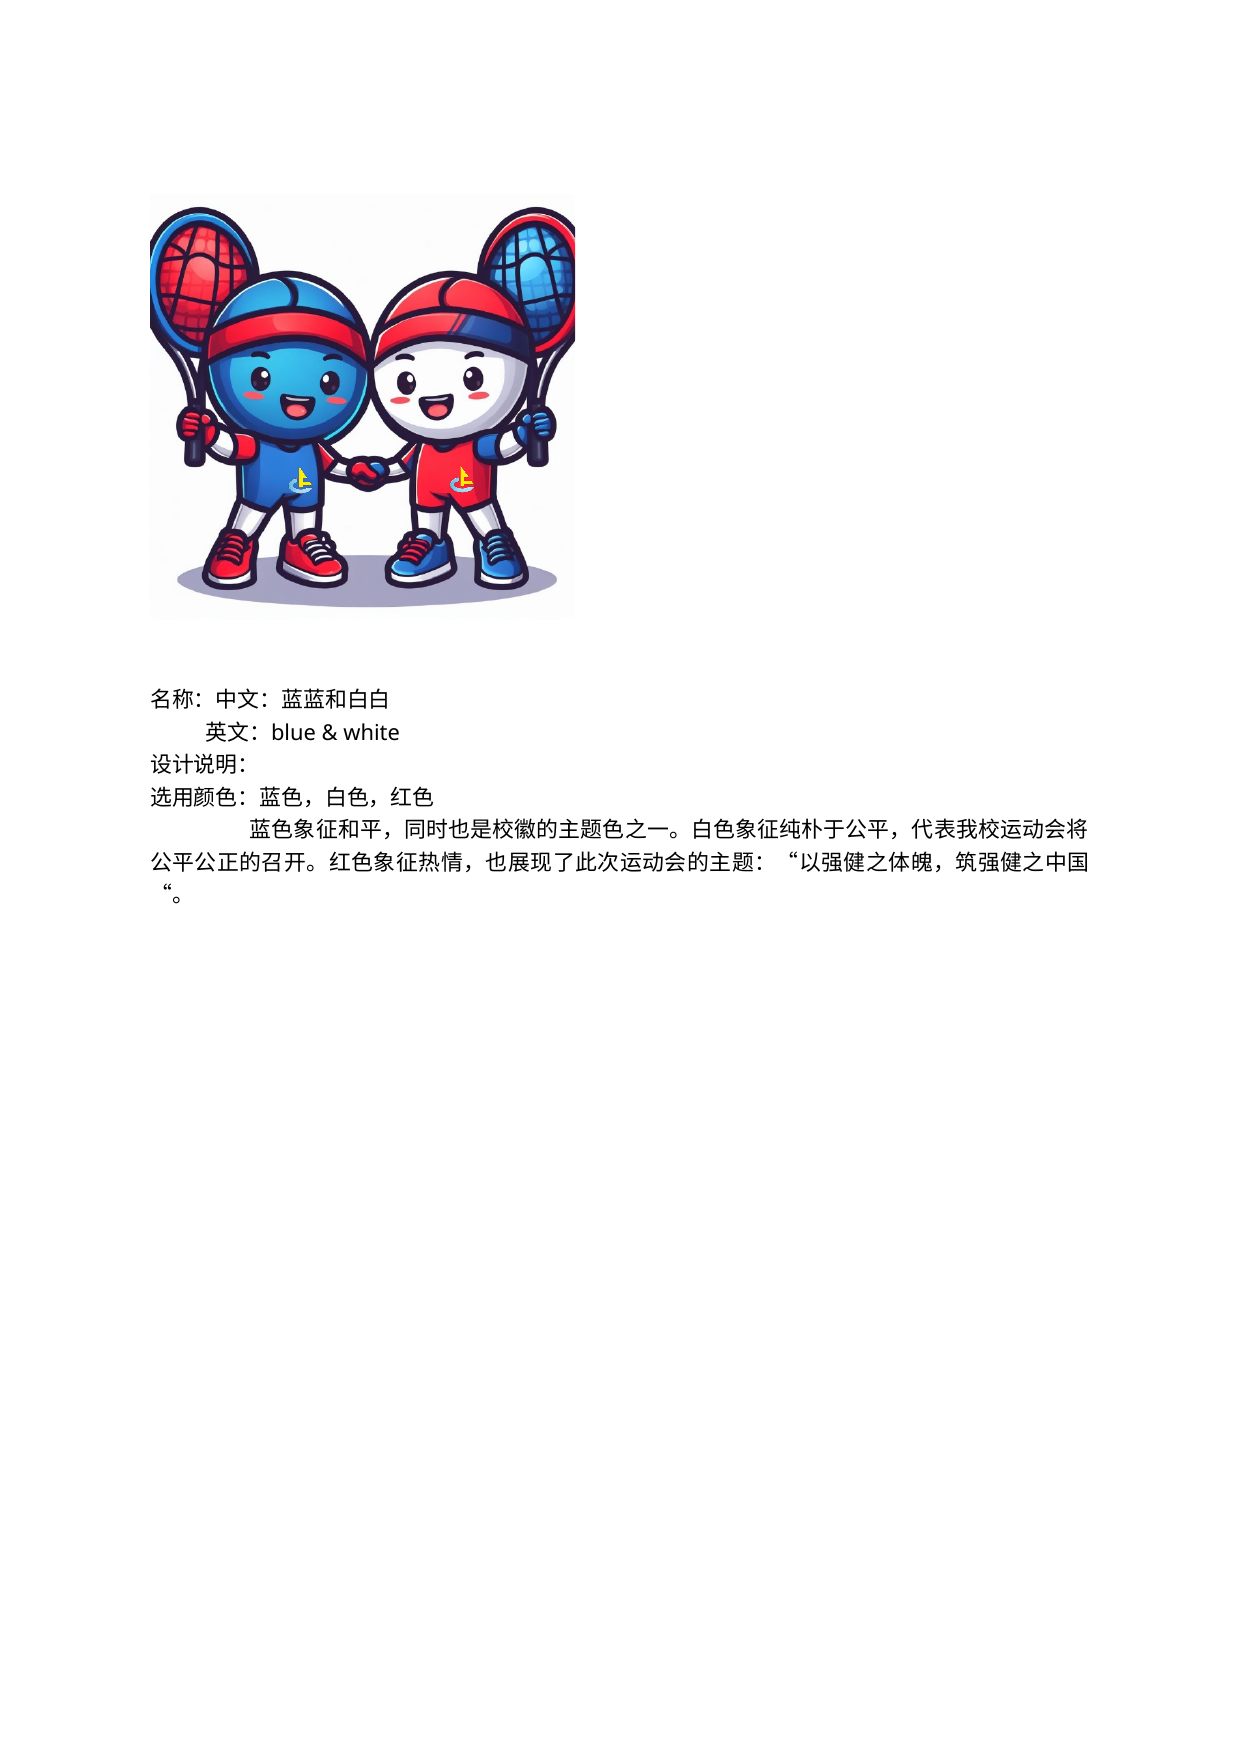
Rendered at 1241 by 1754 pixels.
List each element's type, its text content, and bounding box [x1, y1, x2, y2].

text 蓝色象征和平，同时也是校徽的主题色之一。白色象征纯朴于公平，代表我校运动会将公平公正的召开。红色象征热情，也展现了此次运动会的主题：“以强健之体魄，筑强健之中国“。 [150, 812, 1090, 909]
text 英文：blue & white [150, 714, 1090, 747]
picture [150, 194, 575, 620]
text 名称：中文：蓝蓝和白白 [150, 682, 1090, 714]
text 设计说明： [150, 747, 1090, 779]
text 选用颜色：蓝色，白色，红色 [150, 779, 1090, 812]
